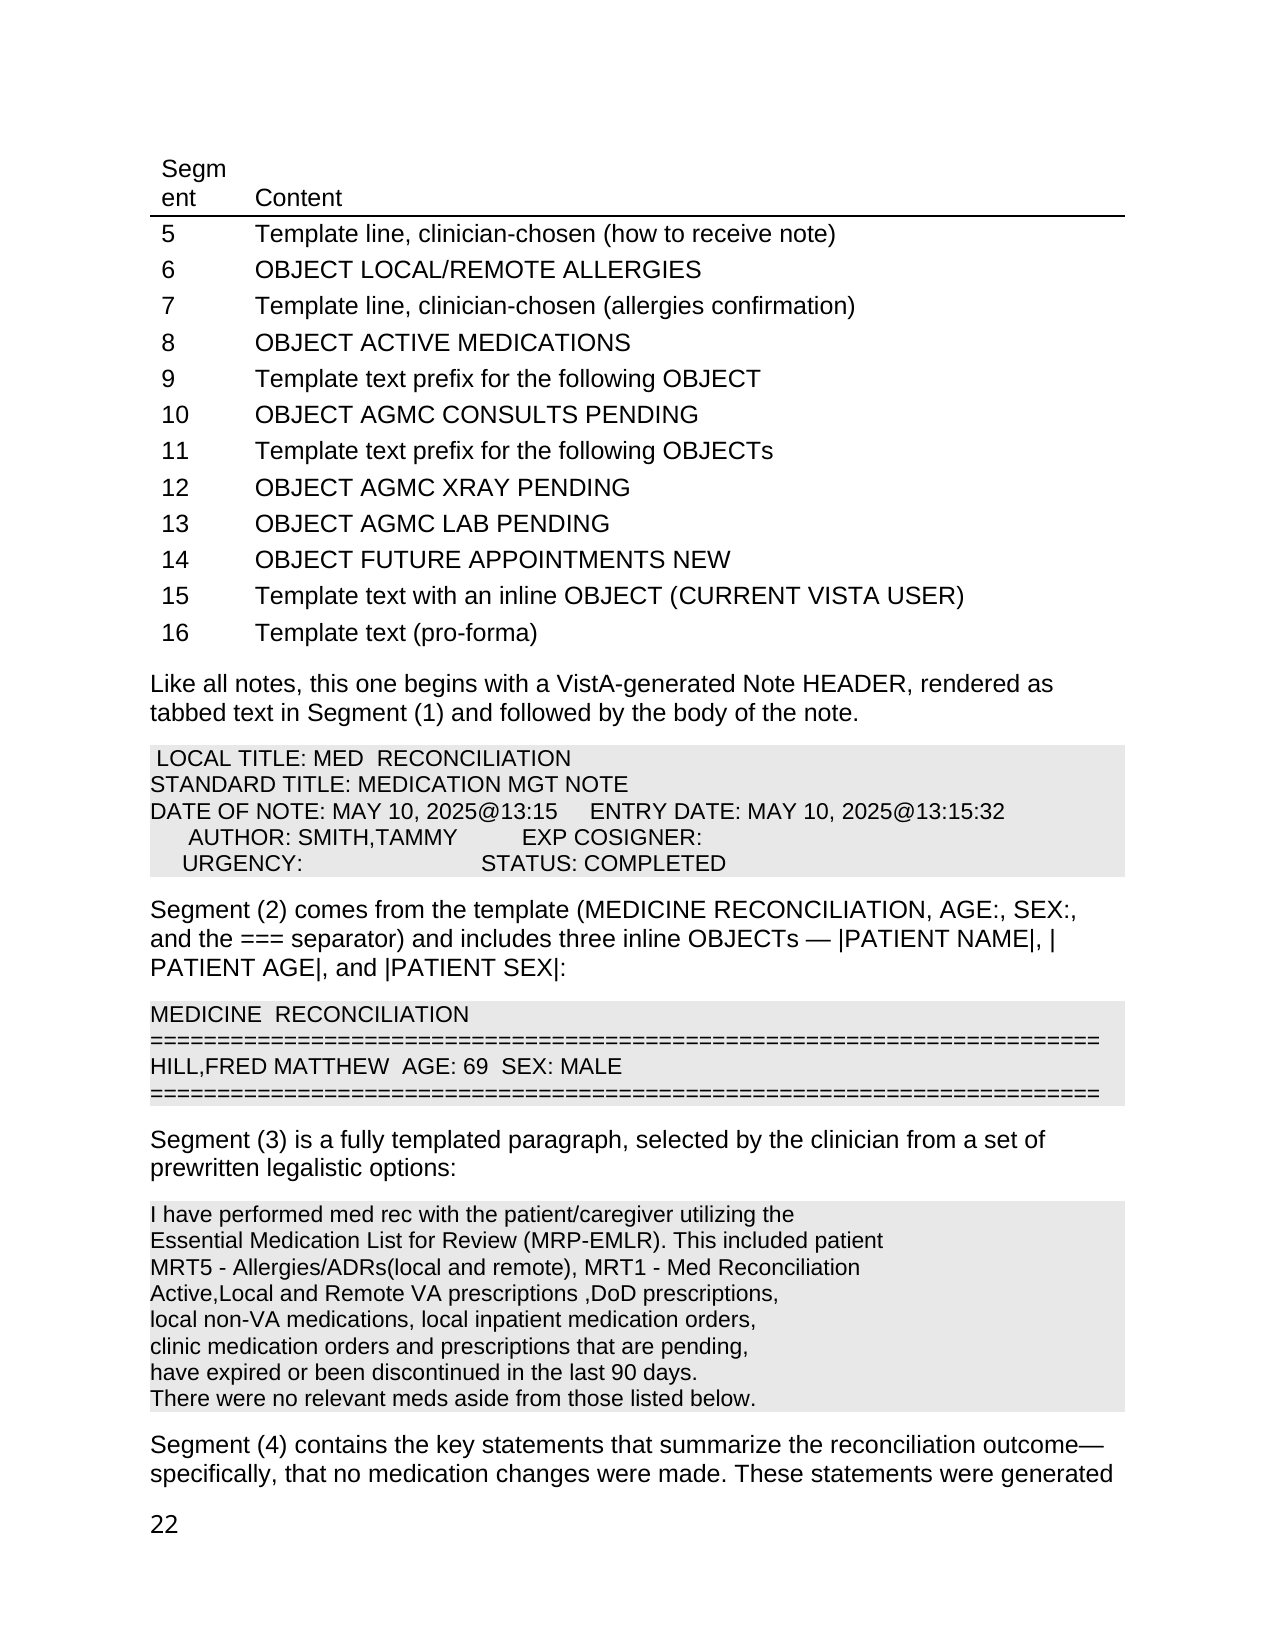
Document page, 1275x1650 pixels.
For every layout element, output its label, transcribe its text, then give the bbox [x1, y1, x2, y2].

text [150, 1431, 1125, 1488]
table_cell 7 [150, 288, 243, 324]
table_cell 14 [150, 541, 243, 577]
text Segment (3) is a fully templated paragraph, selected by the clinician from a set of prewritten legalistic options: [150, 1125, 1125, 1182]
text MEDICINE RECONCILIATION ======================================================================= HILL,FRED MATTHEW AGE: 69 SEX: MALE ======================================================================= [150, 1001, 1125, 1106]
table_cell Template text (pro-forma) [243, 614, 1125, 650]
table_cell 16 [150, 614, 243, 650]
text Like all notes, this one begins with a VistA-generated Note HEADER, rendered as tabbed text in Segment (1) and followed by the body of the note. [150, 669, 1125, 726]
table_cell OBJECT AGMC LAB PENDING [243, 505, 1125, 541]
table_cell OBJECT LOCAL/REMOTE ALLERGIES [243, 251, 1125, 287]
table_cell 13 [150, 505, 243, 541]
text LOCAL TITLE: MED RECONCILIATION STANDARD TITLE: MEDICATION MGT NOTE DATE OF NOTE: MAY 10, 2025@13:15 ENTRY DATE: MAY 10, 2025@13:15:32 AUTHOR: SMITH,TAMMY EXP COSIGNER: URGENCY: STATUS: COMPLETED [150, 745, 1125, 877]
table_cell 6 [150, 251, 243, 287]
text Segment (2) comes from the template (MEDICINE RECONCILIATION, AGE:, SEX:, and the === separator) and includes three inline OBJECTs — |PATIENT NAME|, |PATIENT AGE|, and |PATIENT SEX|: [150, 896, 1125, 982]
table_cell OBJECT ACTIVE MEDICATIONS [243, 324, 1125, 360]
table_cell Template line, clinician-chosen (allergies confirmation) [243, 288, 1125, 324]
table_cell 9 [150, 360, 243, 396]
table_cell 15 [150, 578, 243, 614]
table_cell 8 [150, 324, 243, 360]
table_cell 11 [150, 433, 243, 469]
table_cell Template text prefix for the following OBJECTs [243, 433, 1125, 469]
table_cell OBJECT AGMC CONSULTS PENDING [243, 396, 1125, 432]
table_cell 10 [150, 396, 243, 432]
text I have performed med rec with the patient/caregiver utilizing the Essential Medication List for Review (MRP-EMLR). This included patient MRT5 - Allergies/ADRs(local and remote), MRT1 - Med Reconciliation Active,Local and Remote VA prescriptions ,DoD prescriptions, local non-VA medications, local inpatient medication orders, clinic medication orders and prescriptions that are pending, have expired or been discontinued in the last 90 days. There were no relevant meds aside from those listed below. [150, 1201, 1125, 1412]
table_header Segment [150, 150, 243, 215]
table_cell Template text prefix for the following OBJECT [243, 360, 1125, 396]
table_header Content [243, 150, 1125, 215]
table_cell 12 [150, 469, 243, 505]
table_cell OBJECT AGMC XRAY PENDING [243, 469, 1125, 505]
table_cell 5 [150, 217, 243, 251]
table_cell OBJECT FUTURE APPOINTMENTS NEW [243, 541, 1125, 577]
table_cell Template line, clinician-chosen (how to receive note) [243, 217, 1125, 251]
table_cell Template text with an inline OBJECT (CURRENT VISTA USER) [243, 578, 1125, 614]
